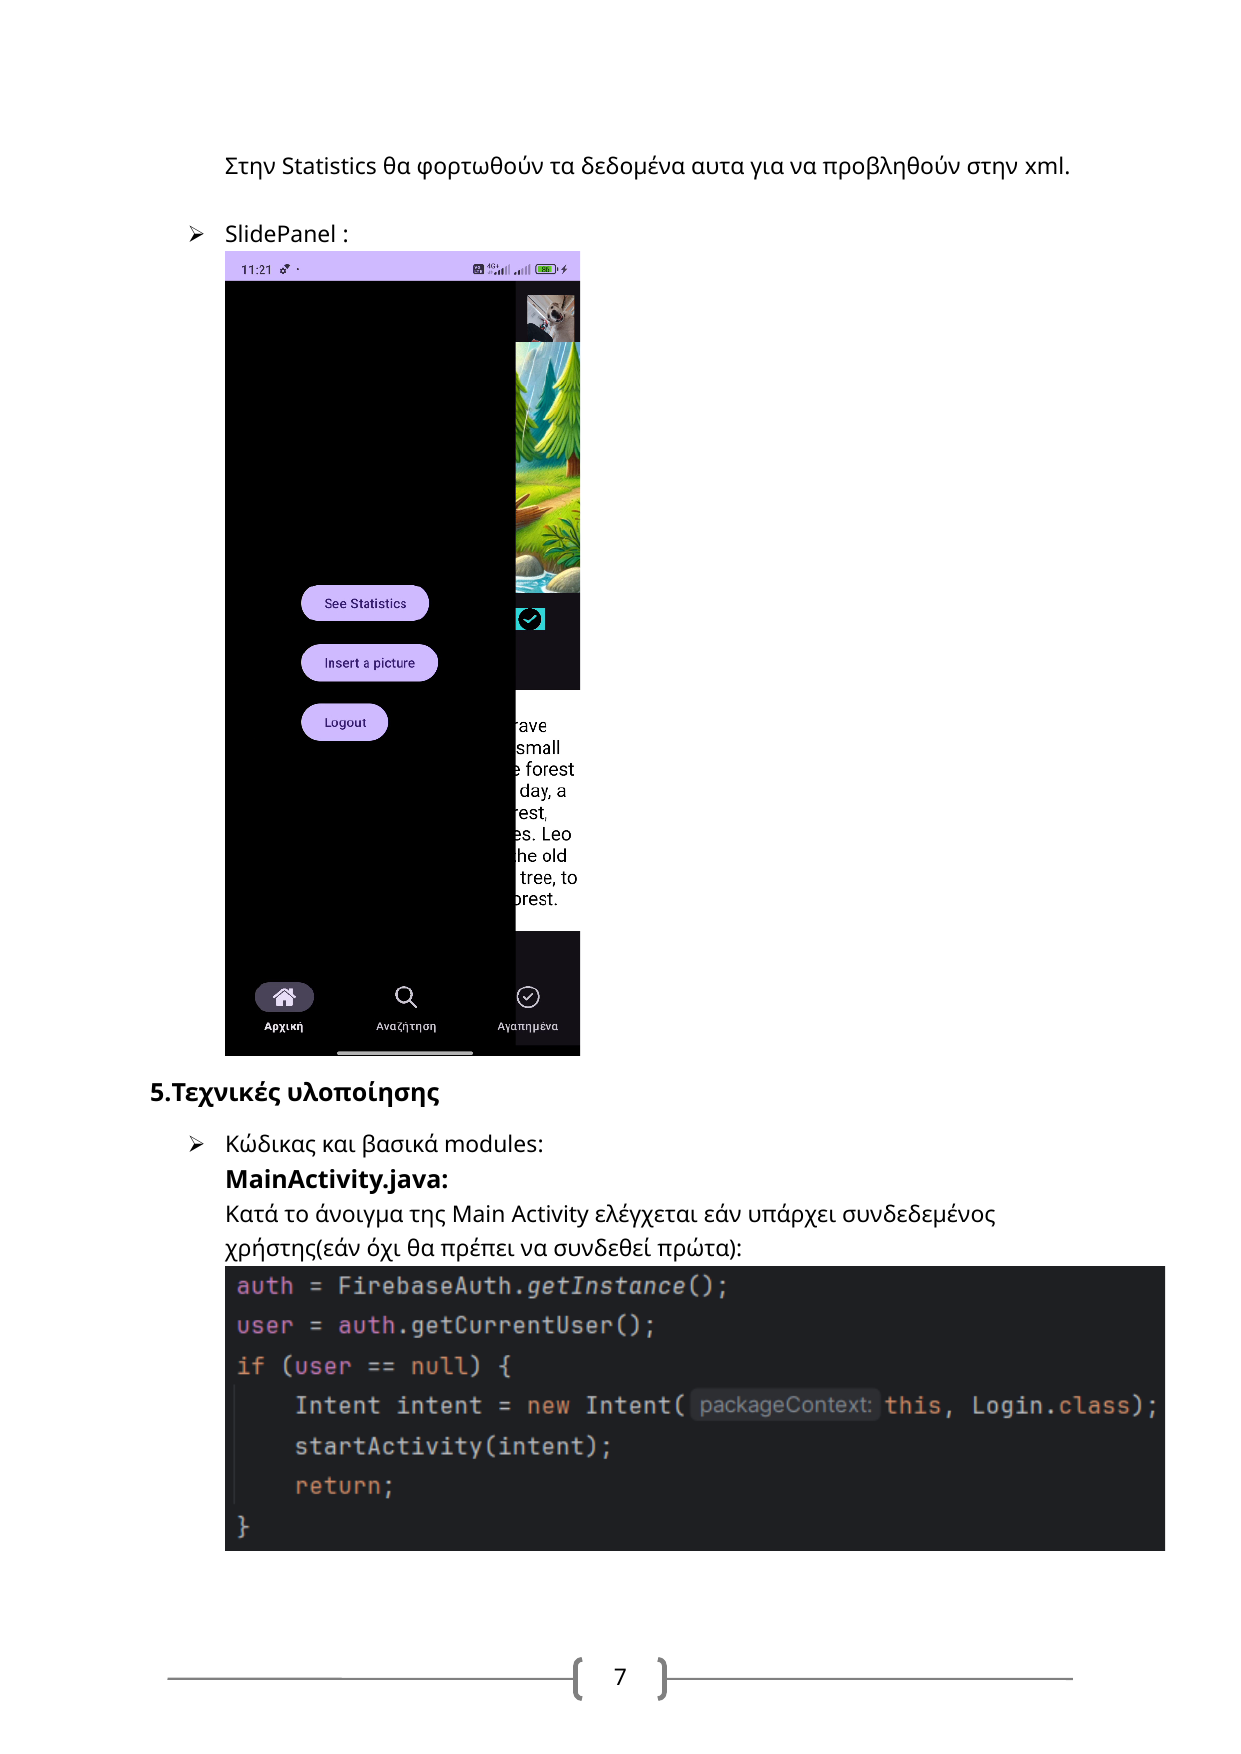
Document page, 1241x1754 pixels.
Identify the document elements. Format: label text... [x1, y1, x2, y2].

text 5.Τεχνικές υλοποίησης [150, 1074, 1090, 1108]
list Κατά το άνοιγμα της Main Activity ελέγχεται εάν υπάρχει συνδεδεμένος χρήστης(εάν όχι θα πρέπει να συνδεθεί πρώτα): [225, 1198, 1090, 1263]
picture [225, 1266, 1166, 1551]
list SlidePanel : [187, 217, 1090, 249]
list Στην Statistics θα φορτωθούν τα δεδομένα αυτα για να προβληθούν στην xml. [225, 150, 1090, 181]
picture [225, 251, 580, 1056]
list MainActivity.java: [225, 1162, 1090, 1196]
list Κώδικας και βασικά modules: [187, 1128, 1090, 1159]
